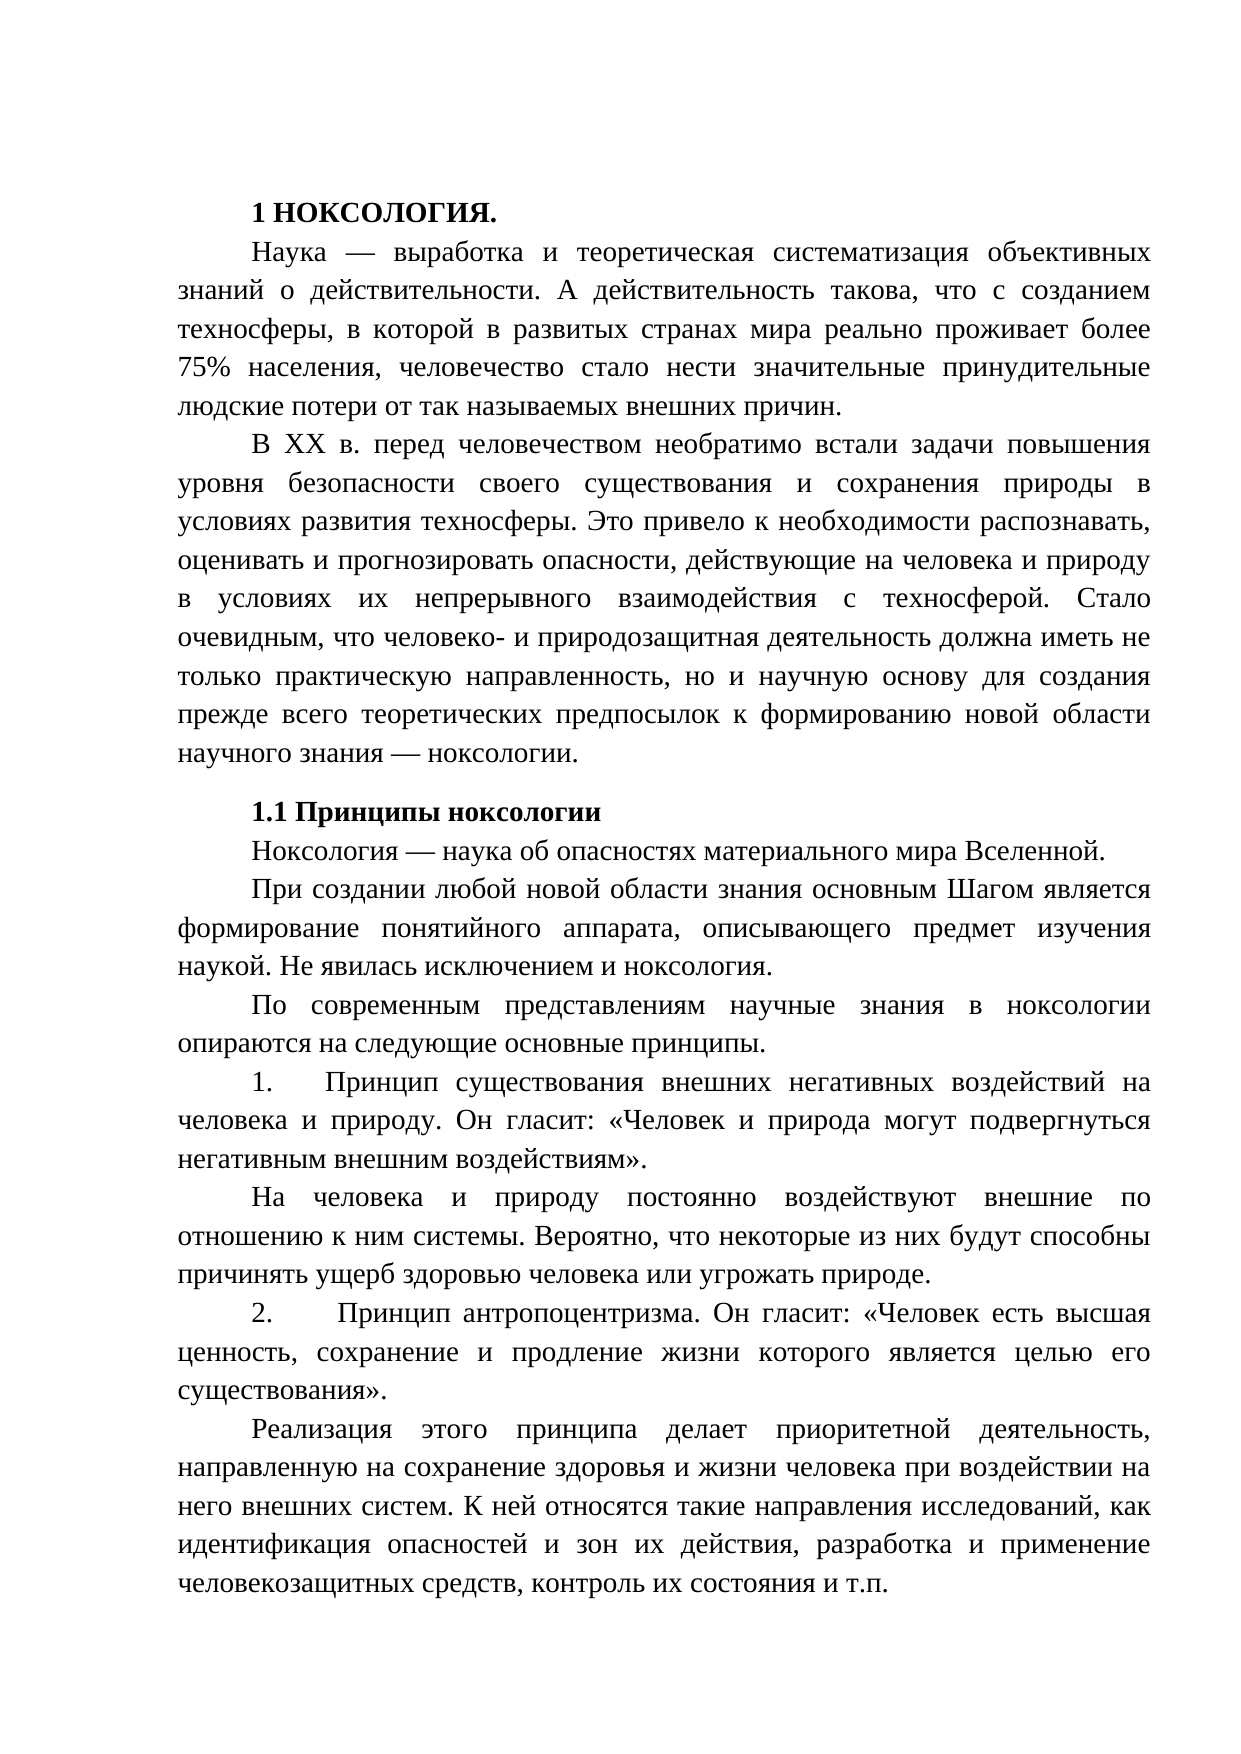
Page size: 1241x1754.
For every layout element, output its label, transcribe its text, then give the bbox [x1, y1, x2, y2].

text 1 НОКСОЛОГИЯ. [177, 195, 1152, 229]
text Наука — выработка и теоретическая систематизация объективных знаний о действительности. А действительность такова, что с созданием техносферы, в которой в развитых странах мира реально проживает более 75% населения, человечество стало нести значительные принудительные людские потери от так называемых внешних причин. [177, 234, 1152, 421]
text В XX в. перед человечеством необратимо встали задачи повышения уровня безопасности своего существования и сохранения природы в условиях развития техносферы. Это привело к необходимости распознавать, оценивать и прогнозировать опасности, действующие на человека и природу в условиях их непрерывного взаимодействия с техносферой. Стало очевидным, что человеко- и природозащитная деятельность должна иметь не только практическую направленность, но и научную основу для создания прежде всего теоретических предпосылок к формированию новой области научного знания — ноксологии. [177, 426, 1152, 768]
text Ноксология — наука об опасностях материального мира Вселенной. [177, 833, 1152, 866]
text Реализация этого принципа делает приоритетной деятельность, направленную на сохранение здоровья и жизни человека при воздействии на него внешних систем. К ней относятся такие направления исследований, как идентификация опасностей и зон их действия, разработка и применение человекозащитных средств, контроль их состояния и т.п. [177, 1411, 1152, 1598]
text 1.1 Принципы ноксологии [177, 794, 1152, 828]
text По современным представлениям научные знания в ноксологии опираются на следующие основные принципы. [177, 987, 1152, 1059]
text На человека и природу постоянно воздействуют внешние по отношению к ним системы. Вероятно, что некоторые из них будут способны причинять ущерб здоровью человека или угрожать природе. [177, 1179, 1152, 1290]
text 1. Принцип существования внешних негативных воздействий на человека и природу. Он гласит: «Человек и природа могут подвергнуться негативным внешним воздействиям». [177, 1064, 1152, 1174]
text 2. Принцип антропоцентризма. Он гласит: «Человек есть высшая ценность, сохранение и продление жизни которого является целью его существования». [177, 1295, 1152, 1406]
text При создании любой новой области знания основным Шагом является формирование понятийного аппарата, описывающего предмет изучения наукой. Не явилась исключением и ноксология. [177, 871, 1152, 982]
